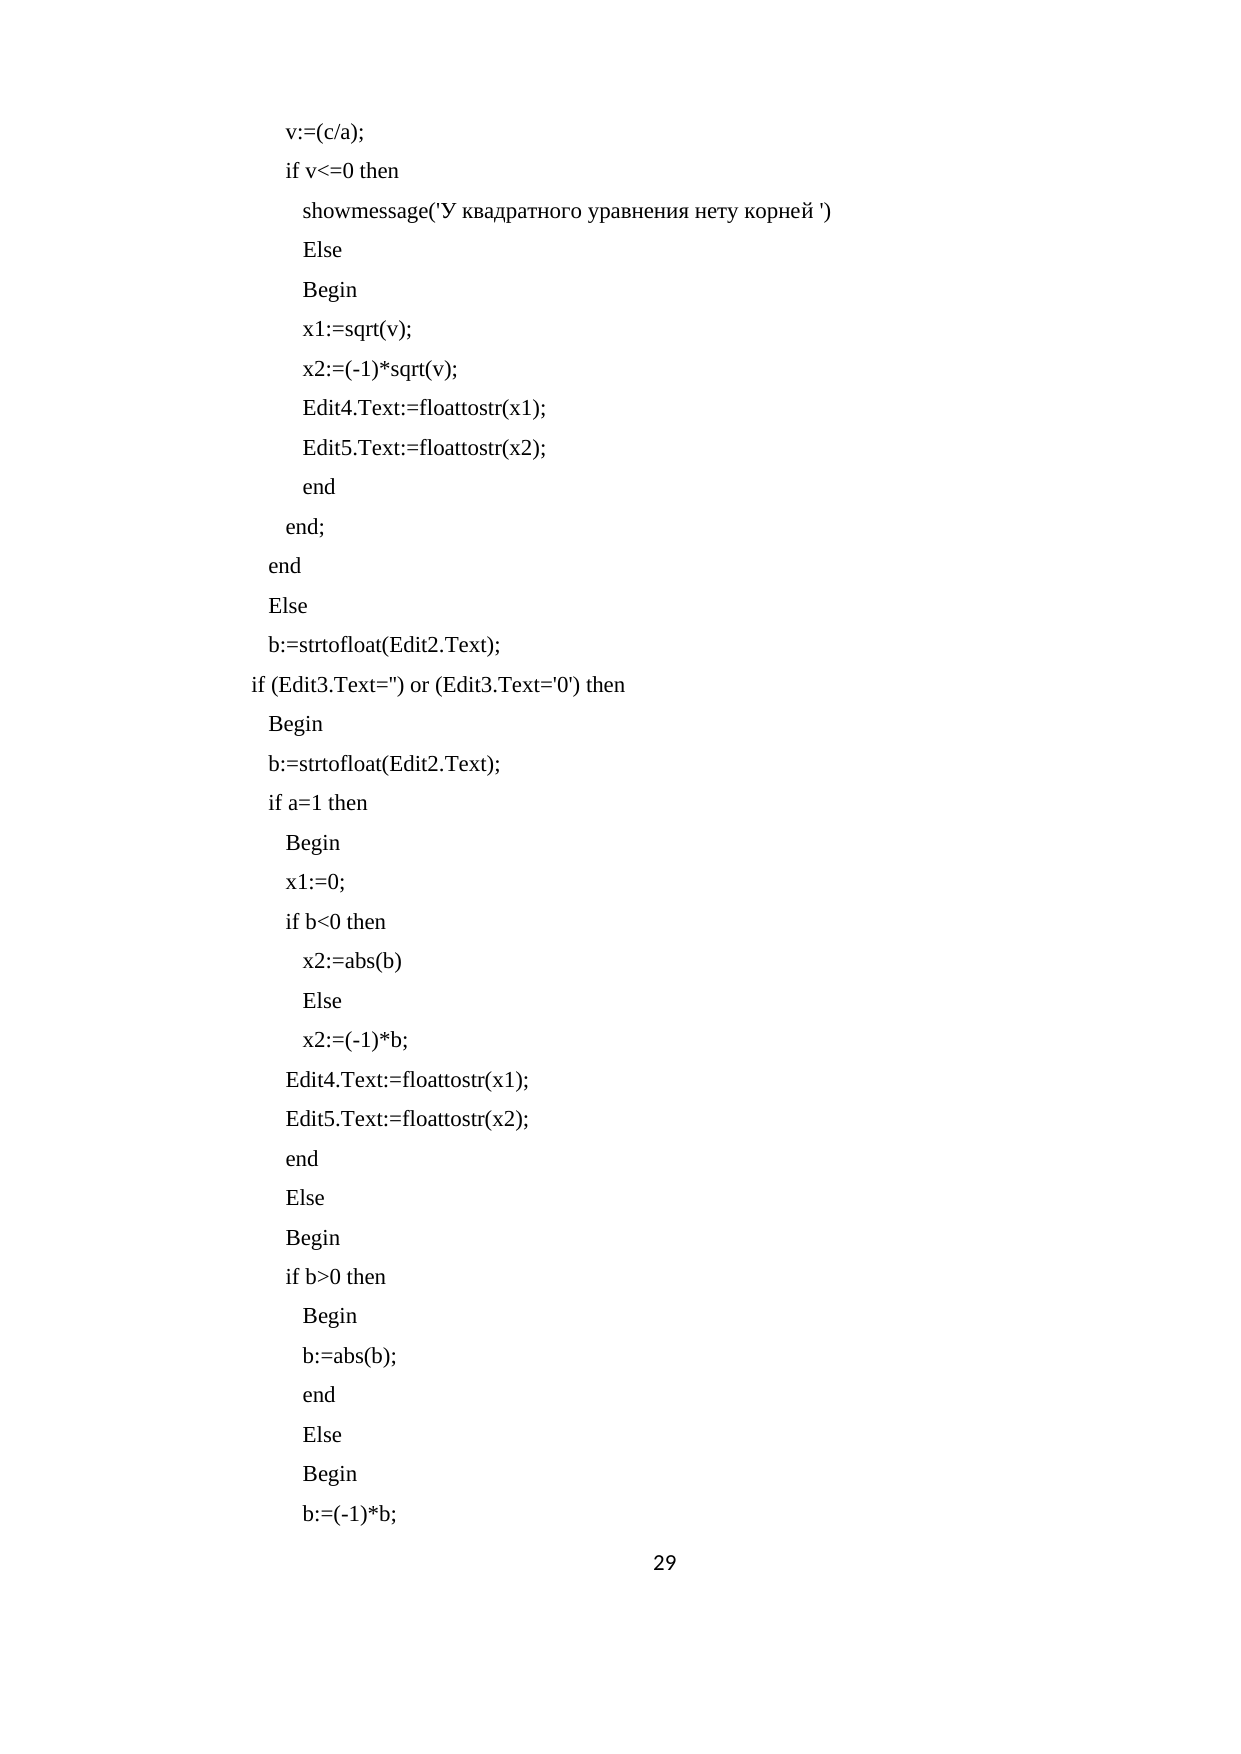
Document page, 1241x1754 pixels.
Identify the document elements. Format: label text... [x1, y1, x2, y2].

text x2:=abs(b) [177, 947, 1152, 973]
text if v<=0 then [177, 158, 1152, 184]
text if (Edit3.Text='') or (Edit3.Text='0') then [177, 671, 1152, 697]
text Else [177, 1421, 1152, 1447]
text b:=strtofloat(Edit2.Text); [177, 750, 1152, 776]
text b:=strtofloat(Edit2.Text); [177, 631, 1152, 658]
text Begin [177, 276, 1152, 302]
text if a=1 then [177, 789, 1152, 816]
text Edit4.Text:=floattostr(x1); [177, 1066, 1152, 1092]
text Edit5.Text:=floattostr(x2); [177, 434, 1152, 460]
text Else [177, 1184, 1152, 1210]
text Begin [177, 1223, 1152, 1250]
text Else [177, 592, 1152, 618]
text v:=(c/a); [177, 118, 1152, 144]
text end [177, 1144, 1152, 1171]
text Begin [177, 1460, 1152, 1487]
text Else [177, 987, 1152, 1013]
text b:=(-1)*b; [177, 1500, 1152, 1526]
text x1:=0; [177, 868, 1152, 894]
text Begin [177, 710, 1152, 737]
text Else [177, 237, 1152, 263]
text x1:=sqrt(v); [177, 316, 1152, 342]
text showmessage('У квадратного уравнения нету корней ') [177, 197, 1152, 223]
text if b<0 then [177, 908, 1152, 934]
text Edit4.Text:=floattostr(x1); [177, 394, 1152, 421]
text end [177, 552, 1152, 579]
text x2:=(-1)*sqrt(v); [177, 355, 1152, 381]
text x2:=(-1)*b; [177, 1026, 1152, 1052]
text end [177, 1381, 1152, 1408]
text Edit5.Text:=floattostr(x2); [177, 1105, 1152, 1131]
text end; [177, 513, 1152, 539]
text Begin [177, 1302, 1152, 1329]
text b:=abs(b); [177, 1342, 1152, 1368]
text end [177, 473, 1152, 500]
text if b>0 then [177, 1263, 1152, 1289]
text Begin [177, 829, 1152, 855]
